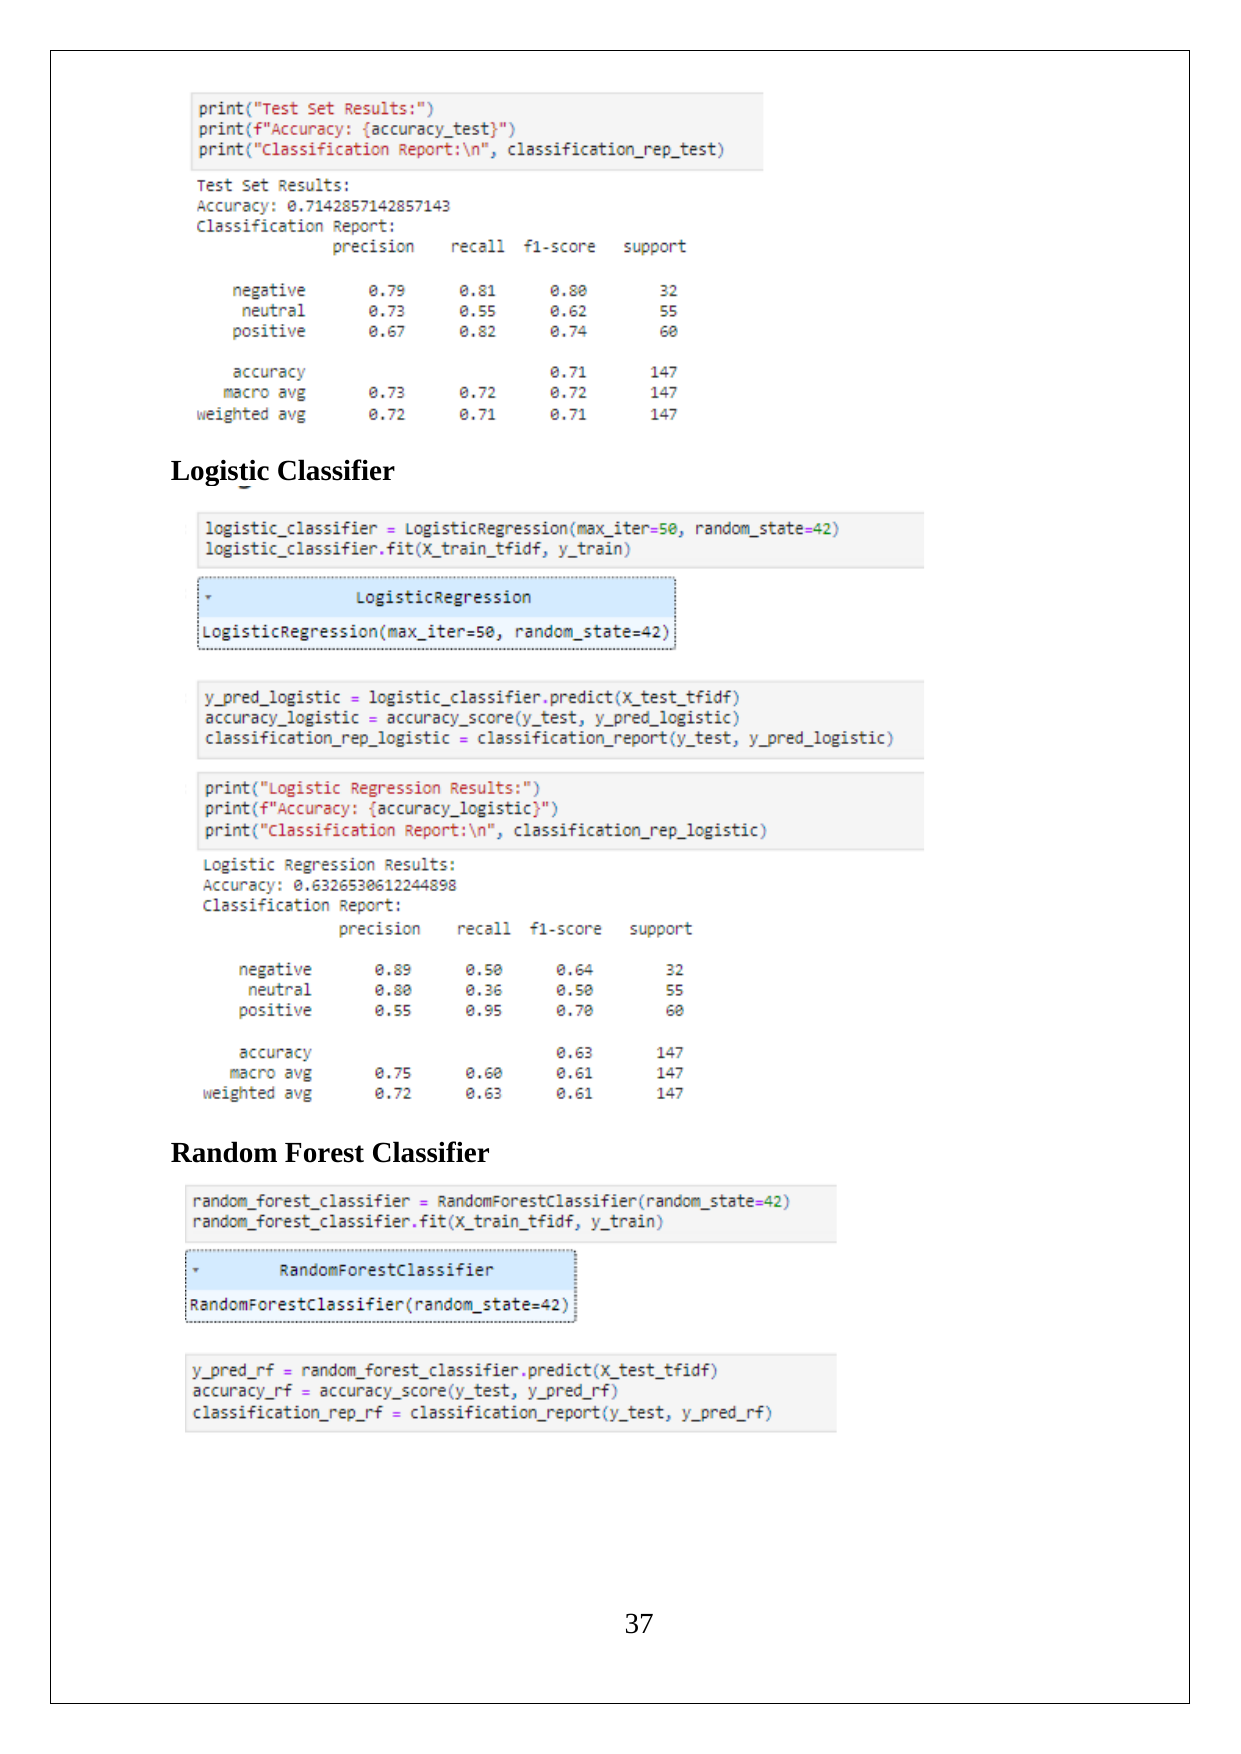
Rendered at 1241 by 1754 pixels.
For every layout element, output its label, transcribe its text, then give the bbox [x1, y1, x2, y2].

picture [185, 88, 764, 453]
text 37 [185, 1606, 1093, 1640]
text Random Forest Classifier [171, 1135, 1093, 1168]
picture [185, 486, 925, 1135]
picture [185, 1168, 837, 1439]
text Logistic Classifier [171, 453, 1093, 486]
